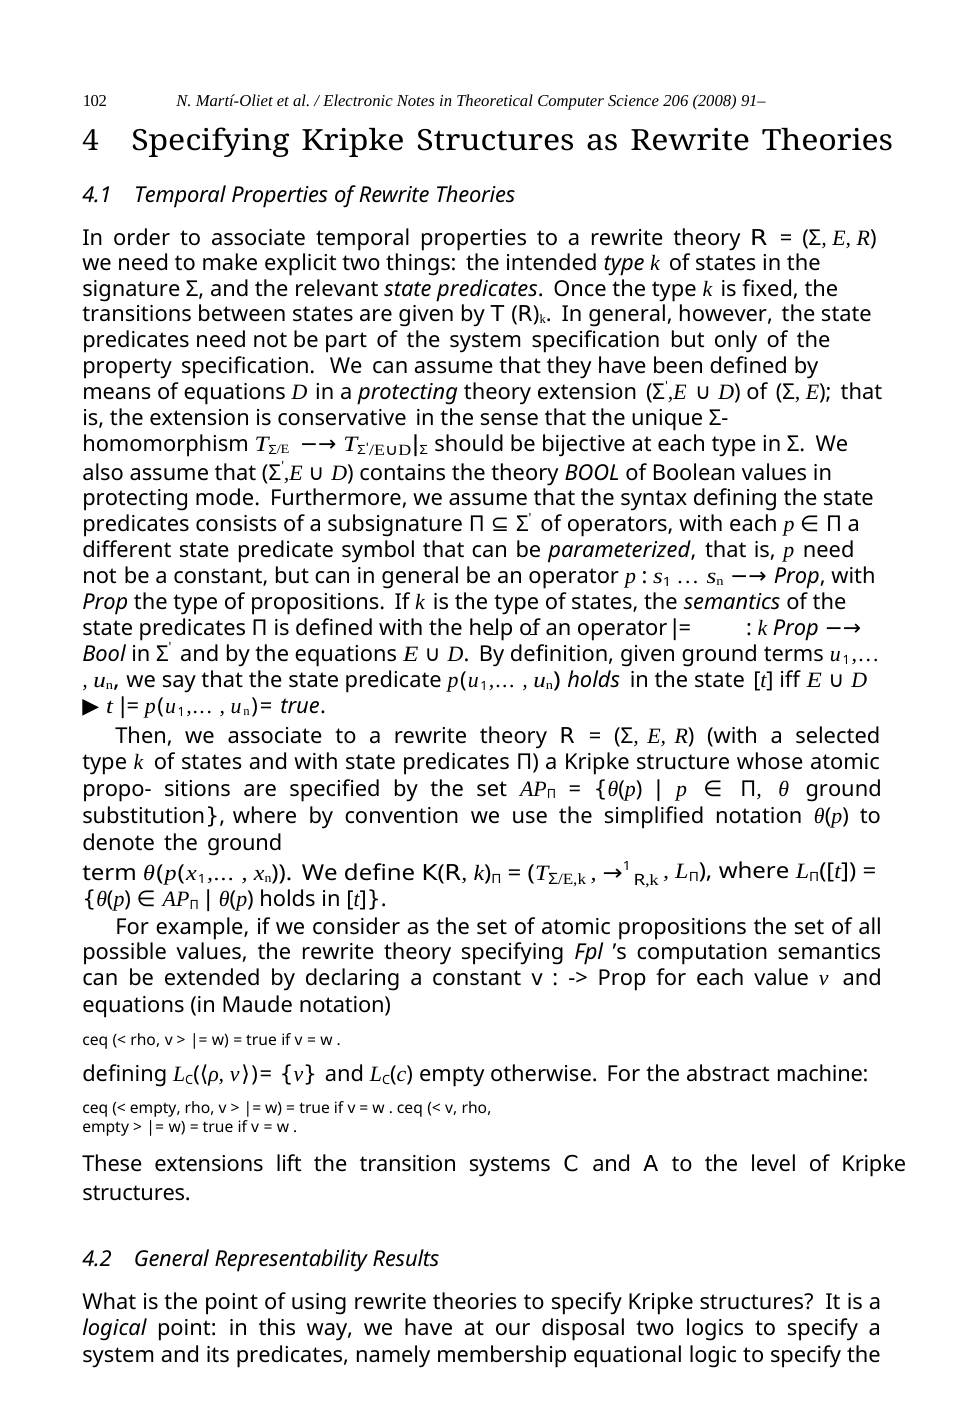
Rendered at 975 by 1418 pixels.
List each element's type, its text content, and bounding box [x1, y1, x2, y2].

text Then, we associate to a rewrite theory R = (Σ, E, R) (with a selected type k of states and with state predicates Π) a Kripke structure whose atomic propo- sitions are specified by the set APΠ = {θ(p) | p ∈ Π, θ ground substitution}, where by convention we use the simplified notation θ(p) to denote the ground [82, 722, 881, 856]
text term θ(p(x1,... , xn)). We define K(R, k)Π = (TΣ/E,k , →1 [82, 856, 646, 887]
text defining LC(⟨ρ, v⟩)= {v} and LC(c) empty otherwise. For the abstract machine: [82, 1058, 906, 1088]
text ceq (< empty, rho, v > |= w) = true if v = w . ceq (< v, rho, empty > |= w) = true if v = w . [82, 1099, 493, 1137]
text These extensions lift the transition systems C and A to the level of Kripke structures. [82, 1147, 906, 1207]
list General Representability Results [82, 1243, 906, 1273]
text In order to associate temporal properties to a rewrite theory R = (Σ, E, R) we need to make explicit two things: the intended type k of states in the signature Σ, and the relevant state predicates. Once the type k is fixed, the transitions between states are given by T (R)k. In general, however, the state predicates need not be part of the system specification but only of the property specification. We can assume that they have been defined by means of equations D in a protecting theory extension (Σ',E ∪ D) of (Σ, E); that is, the extension is conservative in the sense that the unique Σ-homomorphism TΣ/E −→ TΣ'/E∪D|Σ should be bijective at each type in Σ. We also assume that (Σ',E ∪ D) contains the theory BOOL of Boolean values in protecting mode. Furthermore, we assume that the syntax defining the state predicates consists of a subsignature Π ⊆ Σ' of operators, with each p ∈ Π a different state predicate symbol that can be parameterized, that is, p need not be a constant, but can in general be an operator p : s1 ... sn −→ Prop, with Prop the type of propositions. If k is the type of states, the semantics of the state predicates Π is defined with the help of an operator |= : k Prop −→ Bool in Σ' and by the equations E ∪ D. By definition, given ground terms u1,... , un, we say that the state predicate p(u1,... , un) holds in the state [t] iff E ∪ D ▶ t |= p(u1,... , un)= true. [82, 224, 889, 720]
subtitle Specifying Kripke Structures as Rewrite Theories [82, 119, 906, 159]
text , LΠ), where LΠ([t]) = [663, 856, 906, 884]
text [82, 1288, 881, 1369]
text {θ(p) ∈ APΠ | θ(p) holds in [t]}. [82, 887, 906, 912]
text ceq (< rho, v > |= w) = true if v = w . [82, 1028, 906, 1049]
list Temporal Properties of Rewrite Theories [82, 179, 906, 209]
text For example, if we consider as the set of atomic propositions the set of all possible values, the rewrite theory specifying Fpl ’s computation semantics can be extended by declaring a constant v : -> Prop for each value v and equations (in Maude notation) [82, 913, 882, 1018]
